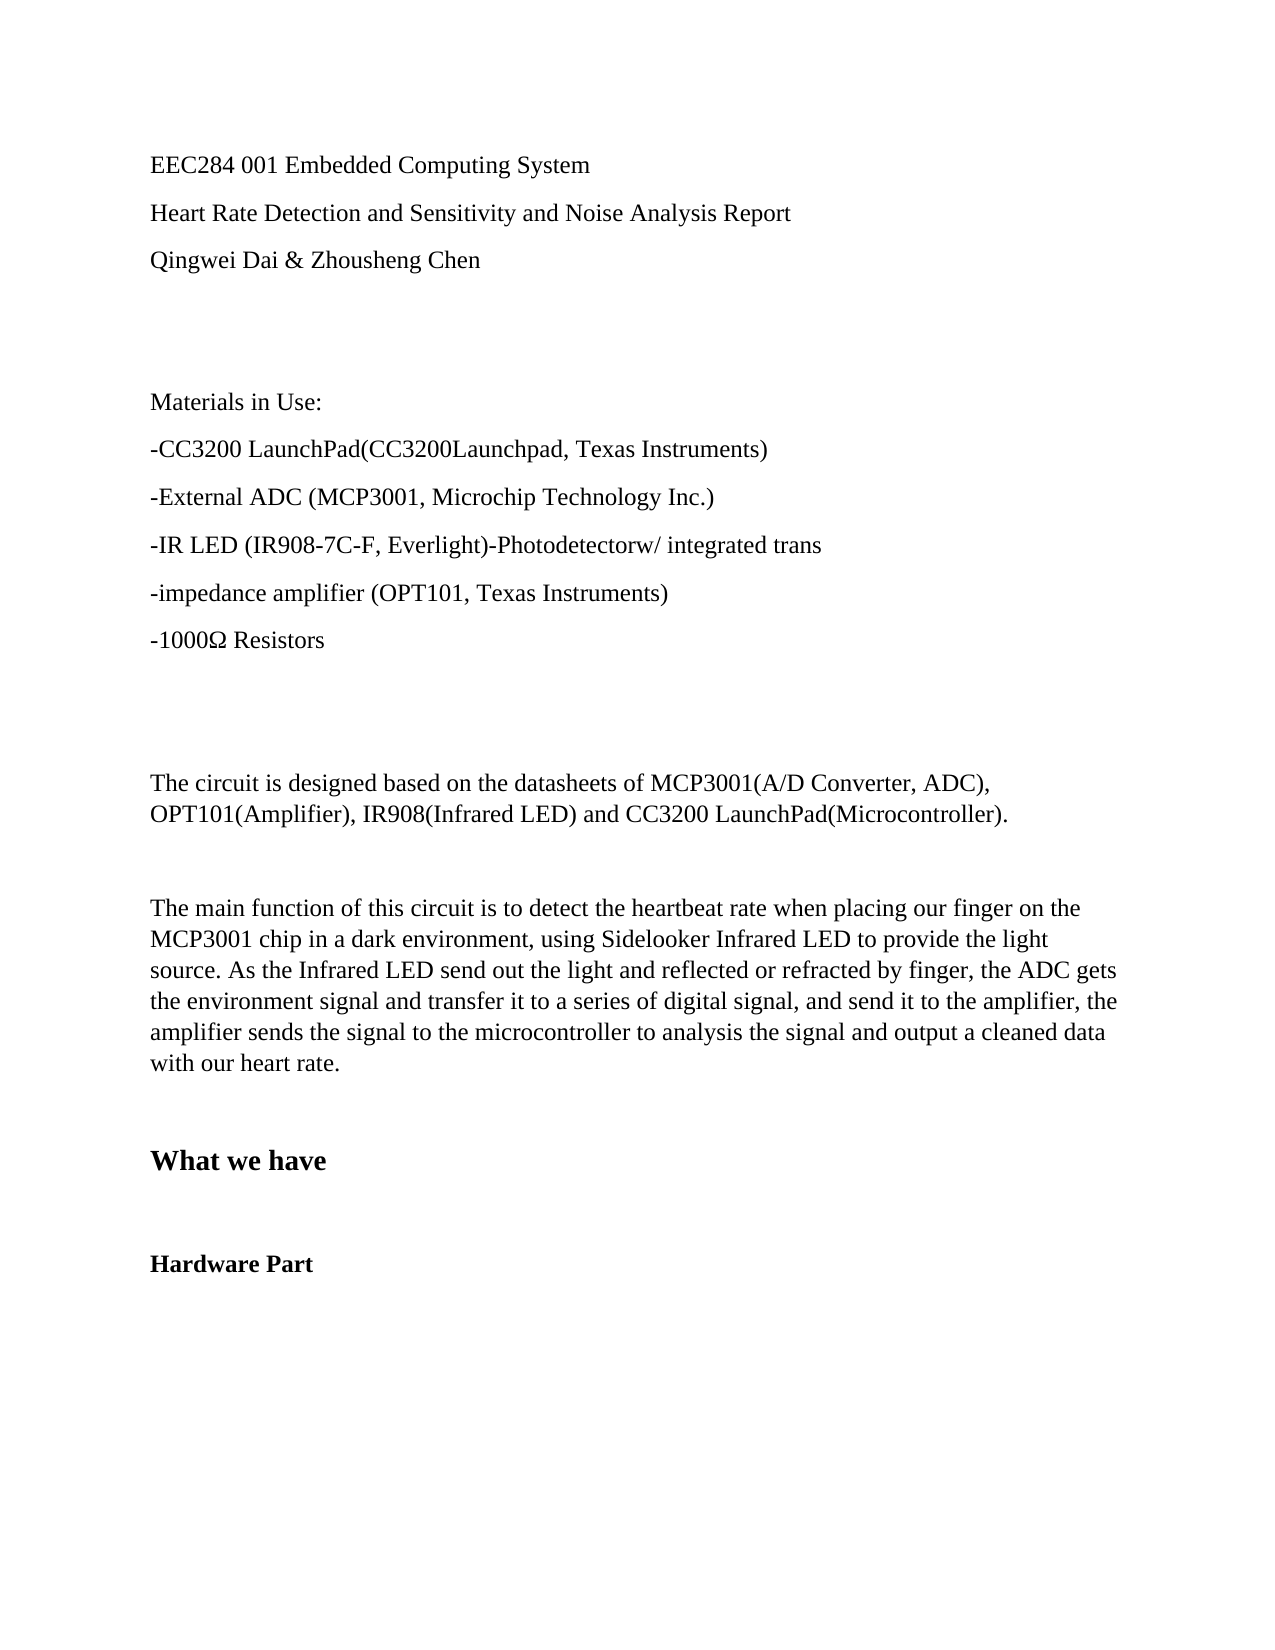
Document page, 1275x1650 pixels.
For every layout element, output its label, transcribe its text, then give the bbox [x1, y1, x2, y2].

text What we have [150, 1143, 1125, 1177]
text Materials in Use: [150, 387, 1125, 416]
text Heart Rate Detection and Sensitivity and Noise Analysis Report [150, 198, 1125, 226]
text -IR LED (IR908-7C-F, Everlight)-Photodetectorw/ integrated trans [150, 530, 1125, 559]
text Hardware Part [150, 1249, 1125, 1277]
text -External ADC (MCP3001, Microchip Technology Inc.) [150, 482, 1125, 511]
text -1000Ω Resistors [150, 625, 1125, 654]
text Qingwei Dai & Zhousheng Chen [150, 245, 1125, 274]
text EEC284 001 Embedded Computing System [150, 150, 1125, 179]
text The main function of this circuit is to detect the heartbeat rate when placing our finger on the MCP3001 chip in a dark environment, using Sidelooker Infrared LED to provide the light source. As the Infrared LED send out the light and reflected or refracted by finger, the ADC gets the environment signal and transfer it to a series of digital signal, and send it to the amplifier, the amplifier sends the signal to the microcontroller to analysis the signal and output a cleaned data with our heart rate. [150, 893, 1125, 1077]
text The circuit is designed based on the datasheets of MCP3001(A/D Converter, ADC), OPT101(Amplifier), IR908(Infrared LED) and CC3200 LaunchPad(Microcontroller). [150, 768, 1125, 827]
text -impedance amplifier (OPT101, Texas Instruments) [150, 578, 1125, 606]
text -CC3200 LaunchPad(CC3200Launchpad, Texas Instruments) [150, 434, 1125, 463]
